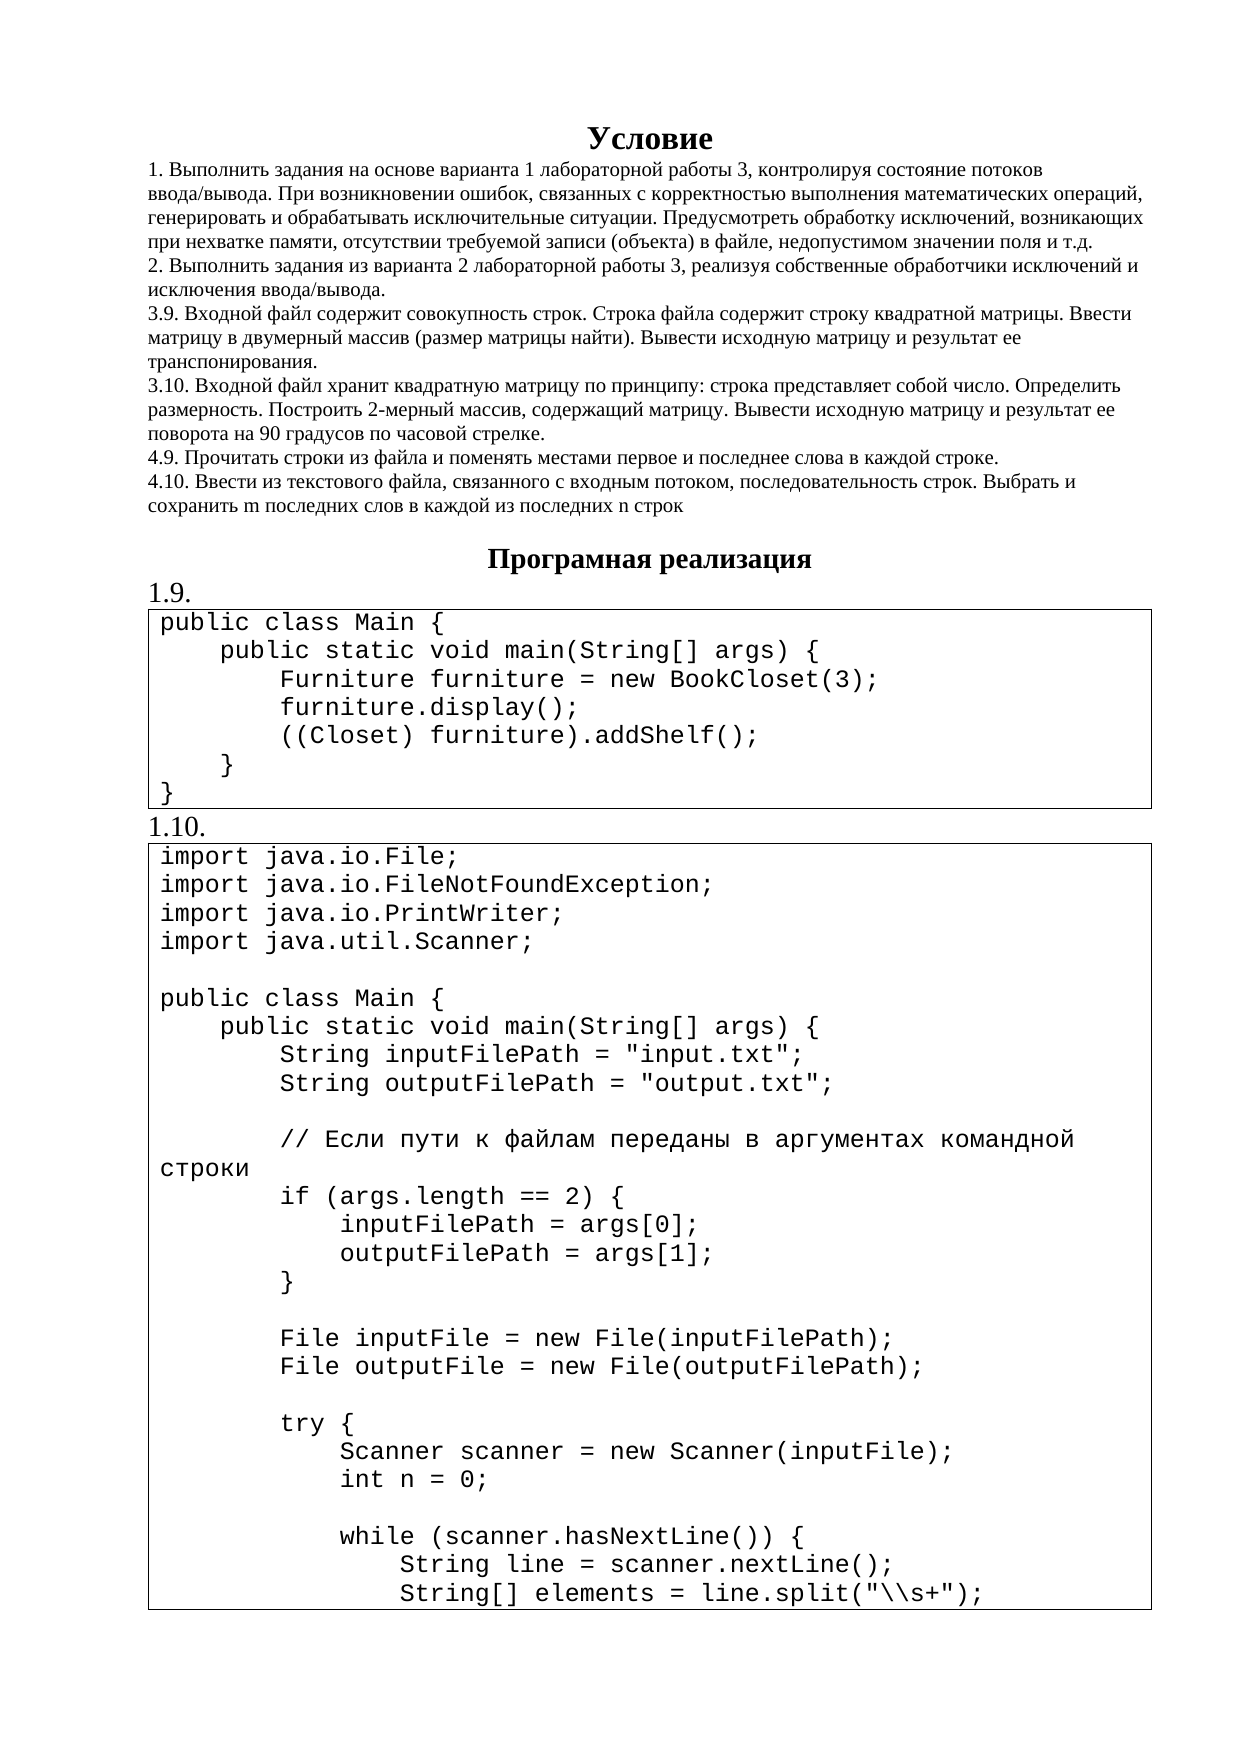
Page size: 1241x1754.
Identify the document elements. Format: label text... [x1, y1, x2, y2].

text 4.10. Ввести из текстового файла, связанного с входным потоком, последовательность строк. Выбрать и сохранить m последних слов в каждой из последних n строк [148, 469, 1152, 517]
text 1.9. [148, 575, 1152, 608]
text 3.9. Входной файл содержит совокупность строк. Строка файла содержит строку квадратной матрицы. Ввести матрицу в двумерный массив (размер матрицы найти). Вывести исходную матрицу и результат ее транспонирования. 3.10. Входной файл хранит квадратную матрицу по принципу: строка представляет собой число. Определить размерность. Построить 2-мерный массив, содержащий матрицу. Вывести исходную матрицу и результат ее поворота на 90 градусов по часовой стрелке. [148, 301, 1152, 445]
text 1. Выполнить задания на основе варианта 1 лабораторной работы 3, контролируя состояние потоков ввода/вывода. При возникновении ошибок, связанных с корректностью выполнения математических операций, генерировать и обрабатывать исключительные ситуации. Предусмотреть обработку исключений, возникающих при нехватке памяти, отсутствии требуемой записи (объекта) в файле, недопустимом значении поля и т.д. [148, 156, 1152, 253]
text Условие [148, 118, 1152, 156]
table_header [149, 844, 1151, 1608]
text 1.10. [148, 809, 1152, 842]
table_header public class Main { public static void main(String[] args) { Furniture furniture = new BookCloset(3); furniture.display(); ((Closet) furniture).addShelf(); } } [149, 610, 1151, 808]
text Програмная реализация [148, 541, 1152, 575]
text 2. Выполнить задания из варианта 2 лабораторной работы 3, реализуя собственные обработчики исключений и исключения ввода/вывода. [148, 253, 1152, 301]
text 4.9. Прочитать строки из файла и поменять местами первое и последнее слова в каждой строке. [148, 445, 1152, 469]
